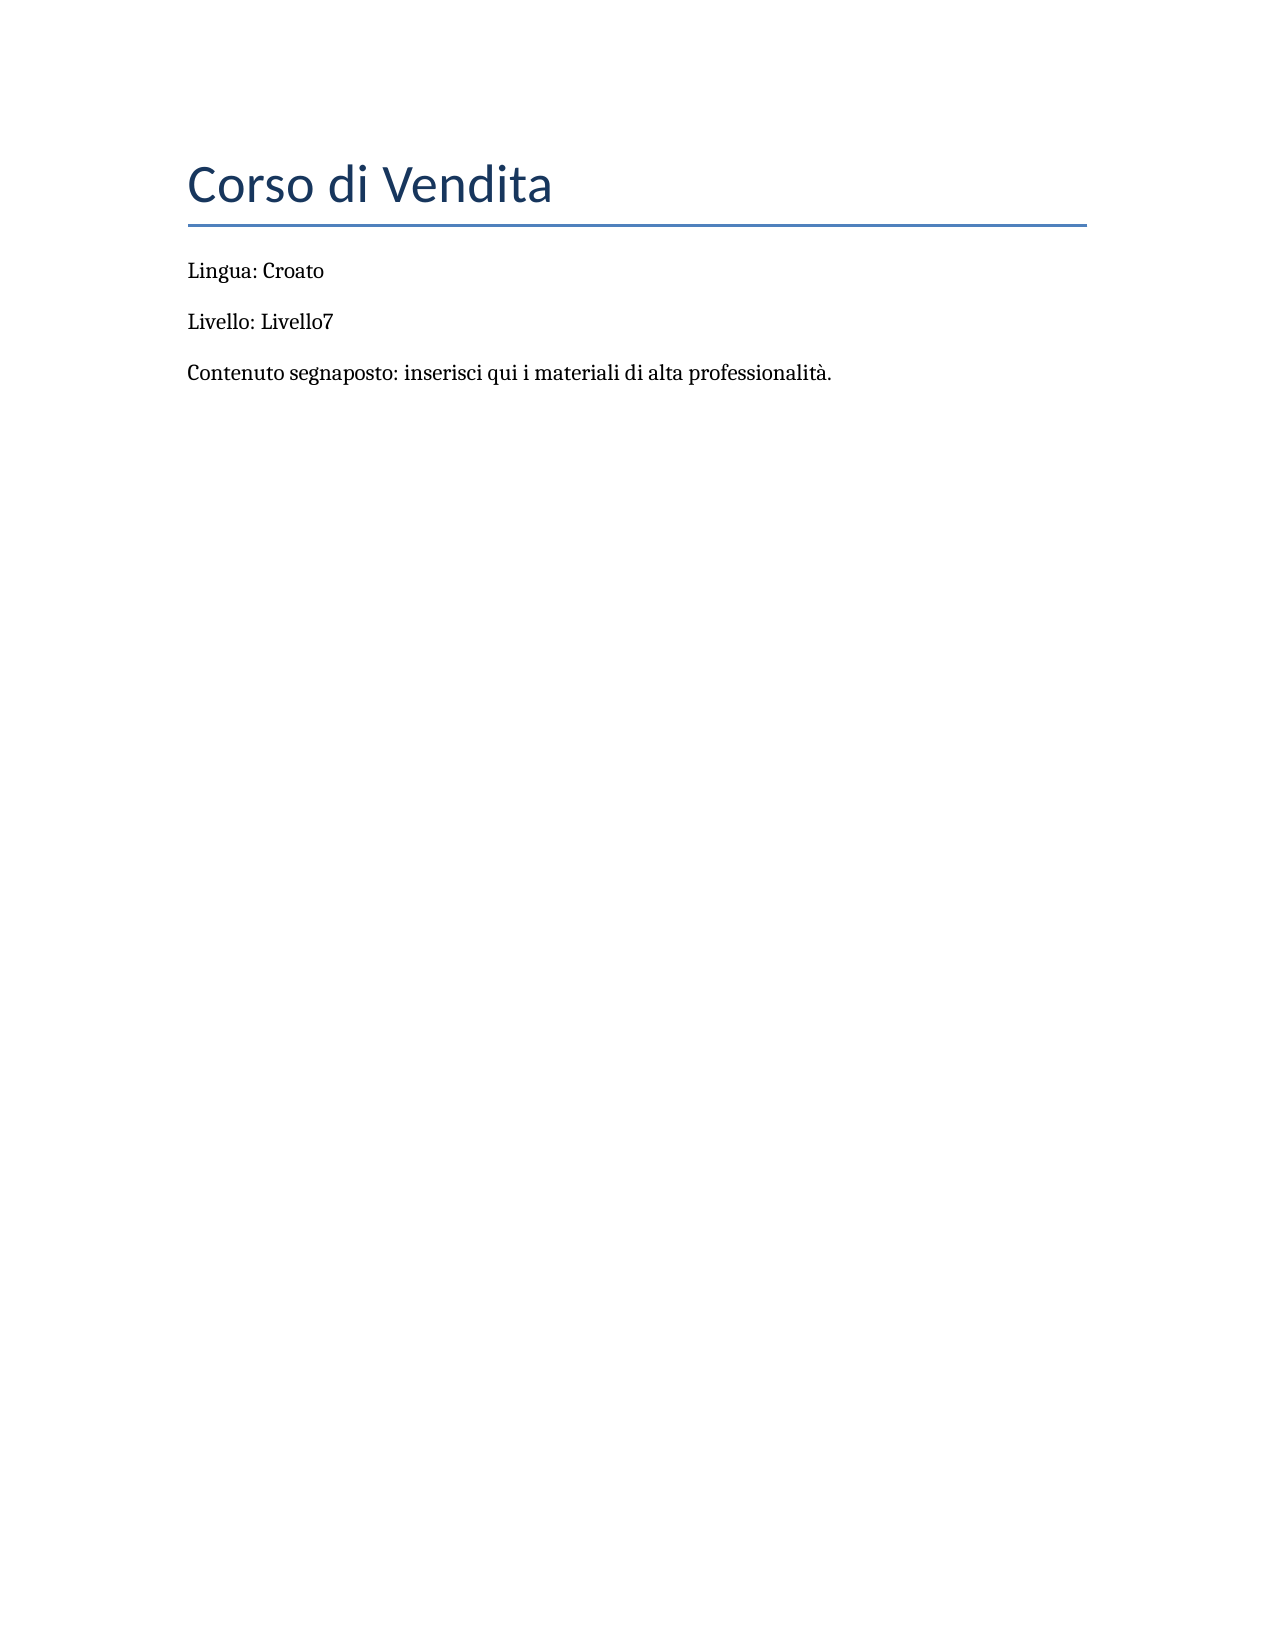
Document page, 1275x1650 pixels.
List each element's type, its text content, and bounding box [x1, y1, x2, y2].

text Contenuto segnaposto: inserisci qui i materiali di alta professionalità. [187, 360, 1087, 386]
text Livello: Livello7 [187, 309, 1087, 335]
text Lingua: Croato [187, 258, 1087, 284]
title Corso di Vendita [187, 150, 1087, 227]
